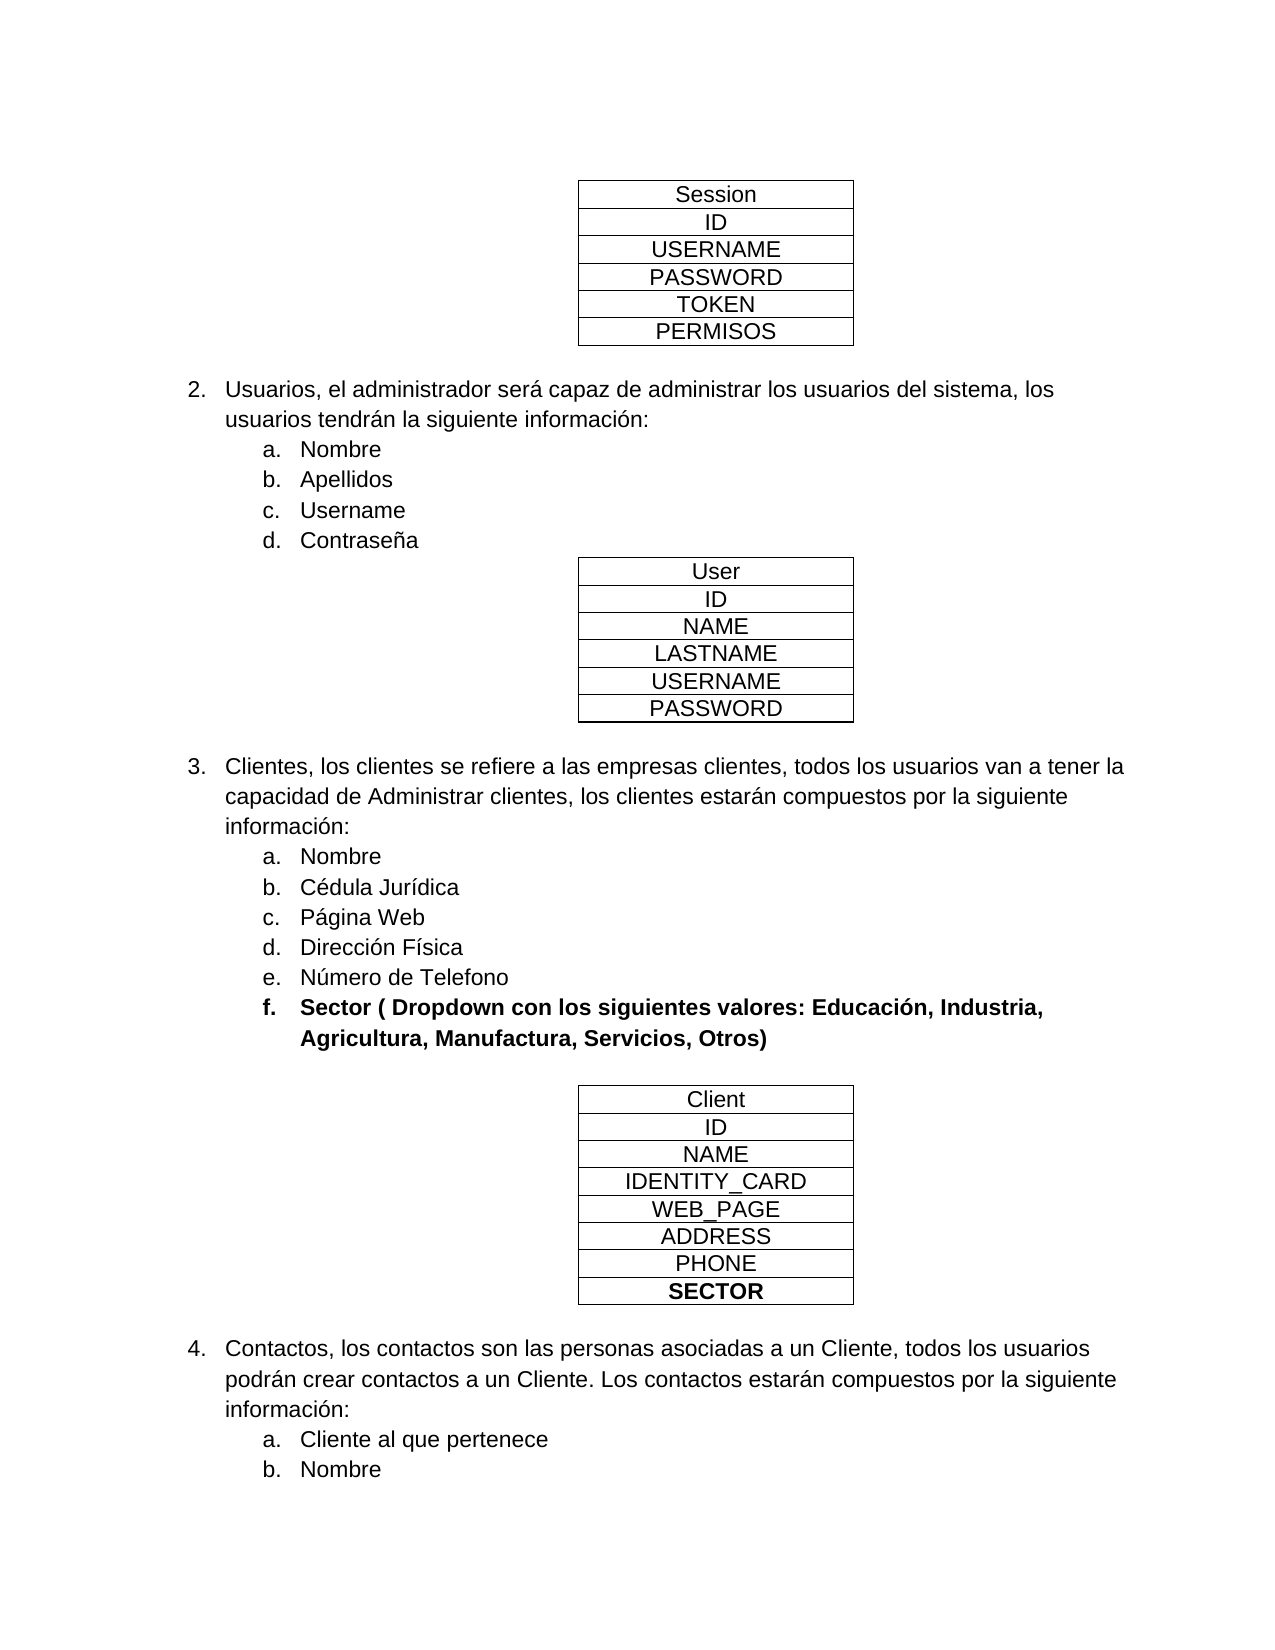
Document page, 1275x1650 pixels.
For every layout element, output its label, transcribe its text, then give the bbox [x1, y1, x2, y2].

list Nombre [262, 843, 1125, 870]
list Clientes, los clientes se refiere a las empresas clientes, todos los usuarios van a tener la capacidad de Administrar clientes, los clientes estarán compuestos por la siguiente información: [187, 753, 1125, 839]
list Nombre [262, 436, 1125, 463]
table_cell NAME [579, 613, 853, 639]
list Contraseña [262, 527, 1125, 553]
table_header Session [579, 181, 853, 208]
table_cell USERNAME [579, 236, 853, 262]
list Cliente al que pertenece [262, 1426, 1125, 1452]
list Número de Telefono [262, 964, 1125, 991]
list Contactos, los contactos son las personas asociadas a un Cliente, todos los usuarios podrán crear contactos a un Cliente. Los contactos estarán compuestos por la siguiente información: [187, 1335, 1125, 1422]
list Dirección Física [262, 934, 1125, 960]
table_header User [579, 558, 853, 584]
table_cell ID [579, 586, 853, 612]
table_cell LASTNAME [579, 640, 853, 667]
table_cell WEB_PAGE [579, 1196, 853, 1222]
list Sector ( Dropdown con los siguientes valores: Educación, Industria, Agricultura, Manufactura, Servicios, Otros) [262, 994, 1125, 1051]
table_cell TOKEN [579, 291, 853, 317]
table_cell PASSWORD [579, 695, 853, 721]
list Página Web [262, 904, 1125, 930]
list Username [262, 497, 1125, 523]
table_cell PERMISOS [579, 318, 853, 344]
table_cell PHONE [579, 1250, 853, 1277]
list Usuarios, el administrador será capaz de administrar los usuarios del sistema, los usuarios tendrán la siguiente información: [187, 376, 1125, 432]
table_cell ID [579, 1114, 853, 1140]
table_cell SECTOR [579, 1278, 853, 1304]
list Apellidos [262, 466, 1125, 493]
table_cell ID [579, 209, 853, 235]
list Cédula Jurídica [262, 873, 1125, 900]
table_cell ADDRESS [579, 1223, 853, 1249]
table_header Client [579, 1086, 853, 1112]
table_cell PASSWORD [579, 264, 853, 290]
table_cell USERNAME [579, 668, 853, 694]
list Nombre [262, 1456, 1125, 1483]
table_cell IDENTITY_CARD [579, 1168, 853, 1194]
table_cell NAME [579, 1141, 853, 1167]
